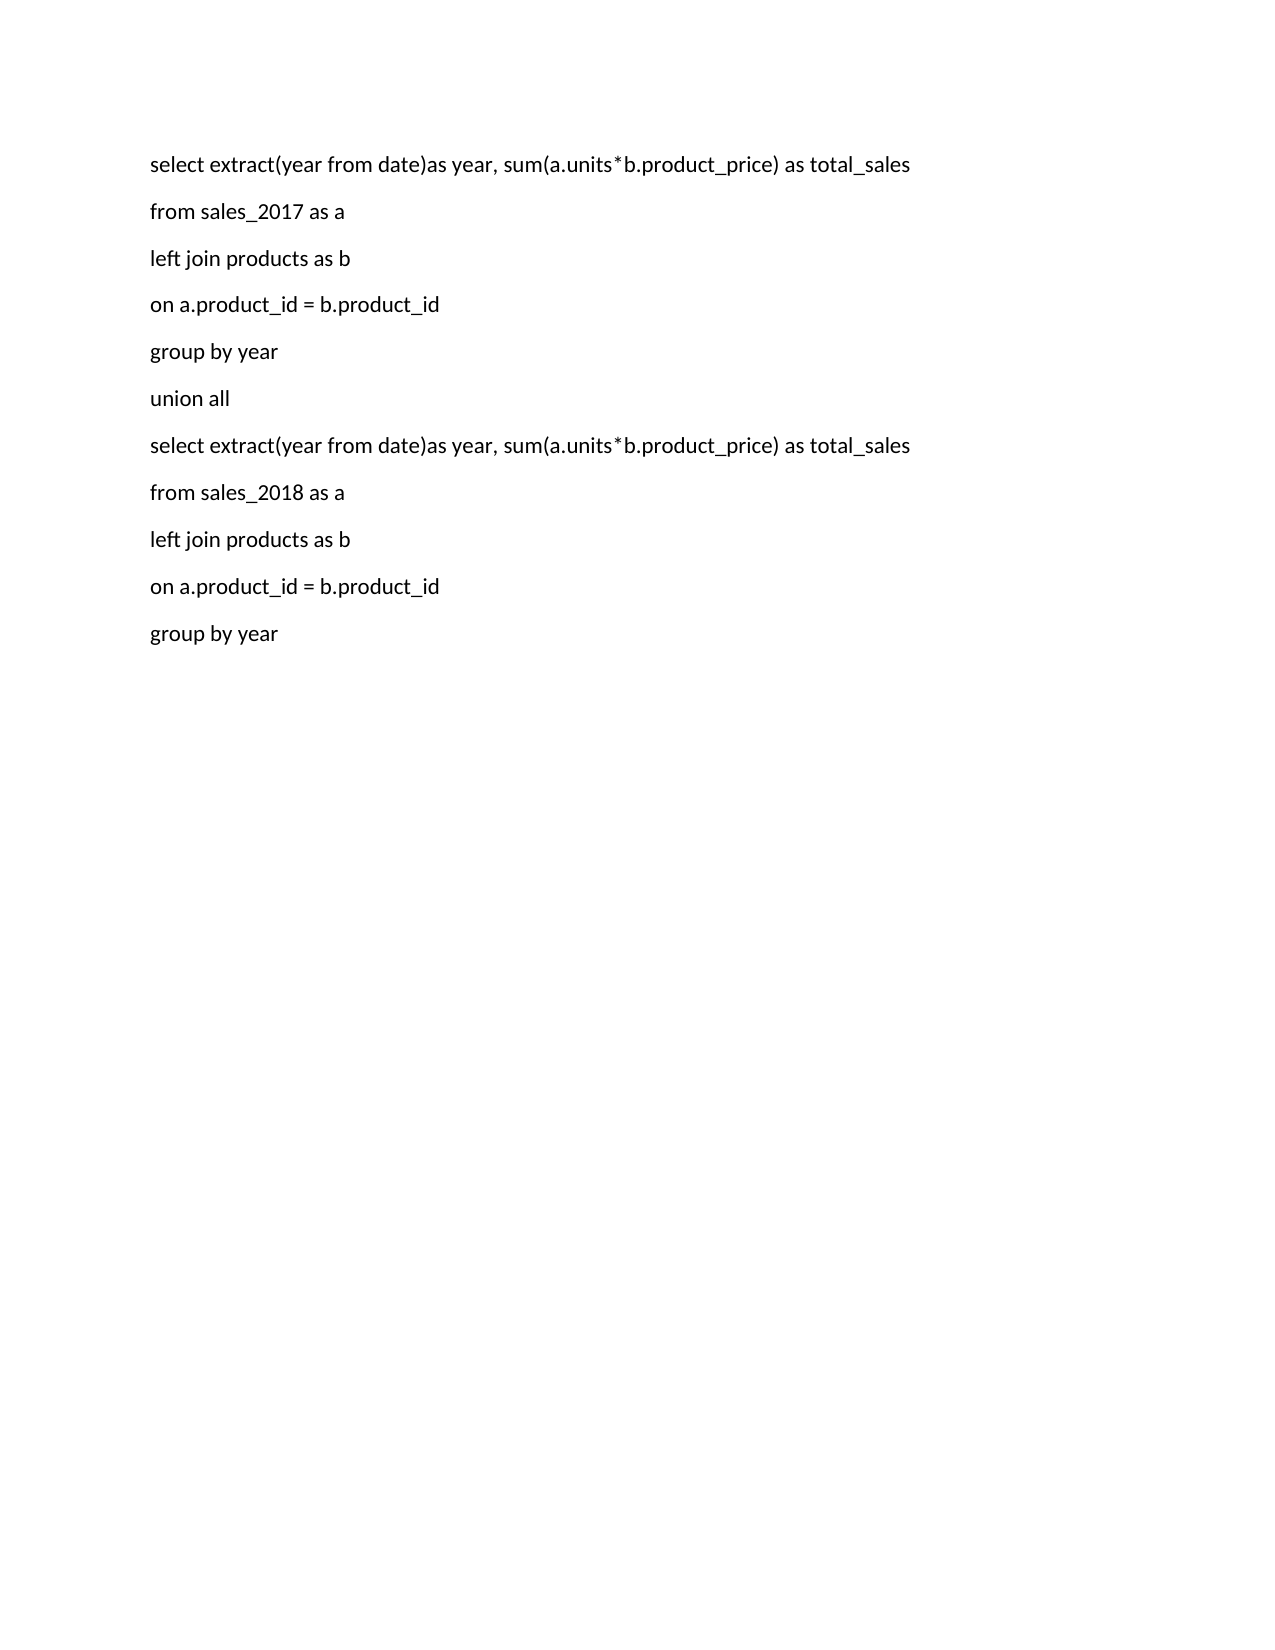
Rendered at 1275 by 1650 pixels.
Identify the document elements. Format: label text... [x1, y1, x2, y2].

text from sales_2017 as a [150, 197, 1125, 225]
text union all [150, 384, 1125, 412]
text on a.product_id = b.product_id [150, 572, 1125, 600]
text on a.product_id = b.product_id [150, 291, 1125, 319]
text left join products as b [150, 244, 1125, 272]
text group by year [150, 337, 1125, 366]
text select extract(year from date)as year, sum(a.units*b.product_price) as total_sales [150, 431, 1125, 459]
text from sales_2018 as a [150, 478, 1125, 506]
text left join products as b [150, 525, 1125, 553]
text select extract(year from date)as year, sum(a.units*b.product_price) as total_sales [150, 150, 1125, 178]
text group by year [150, 619, 1125, 647]
